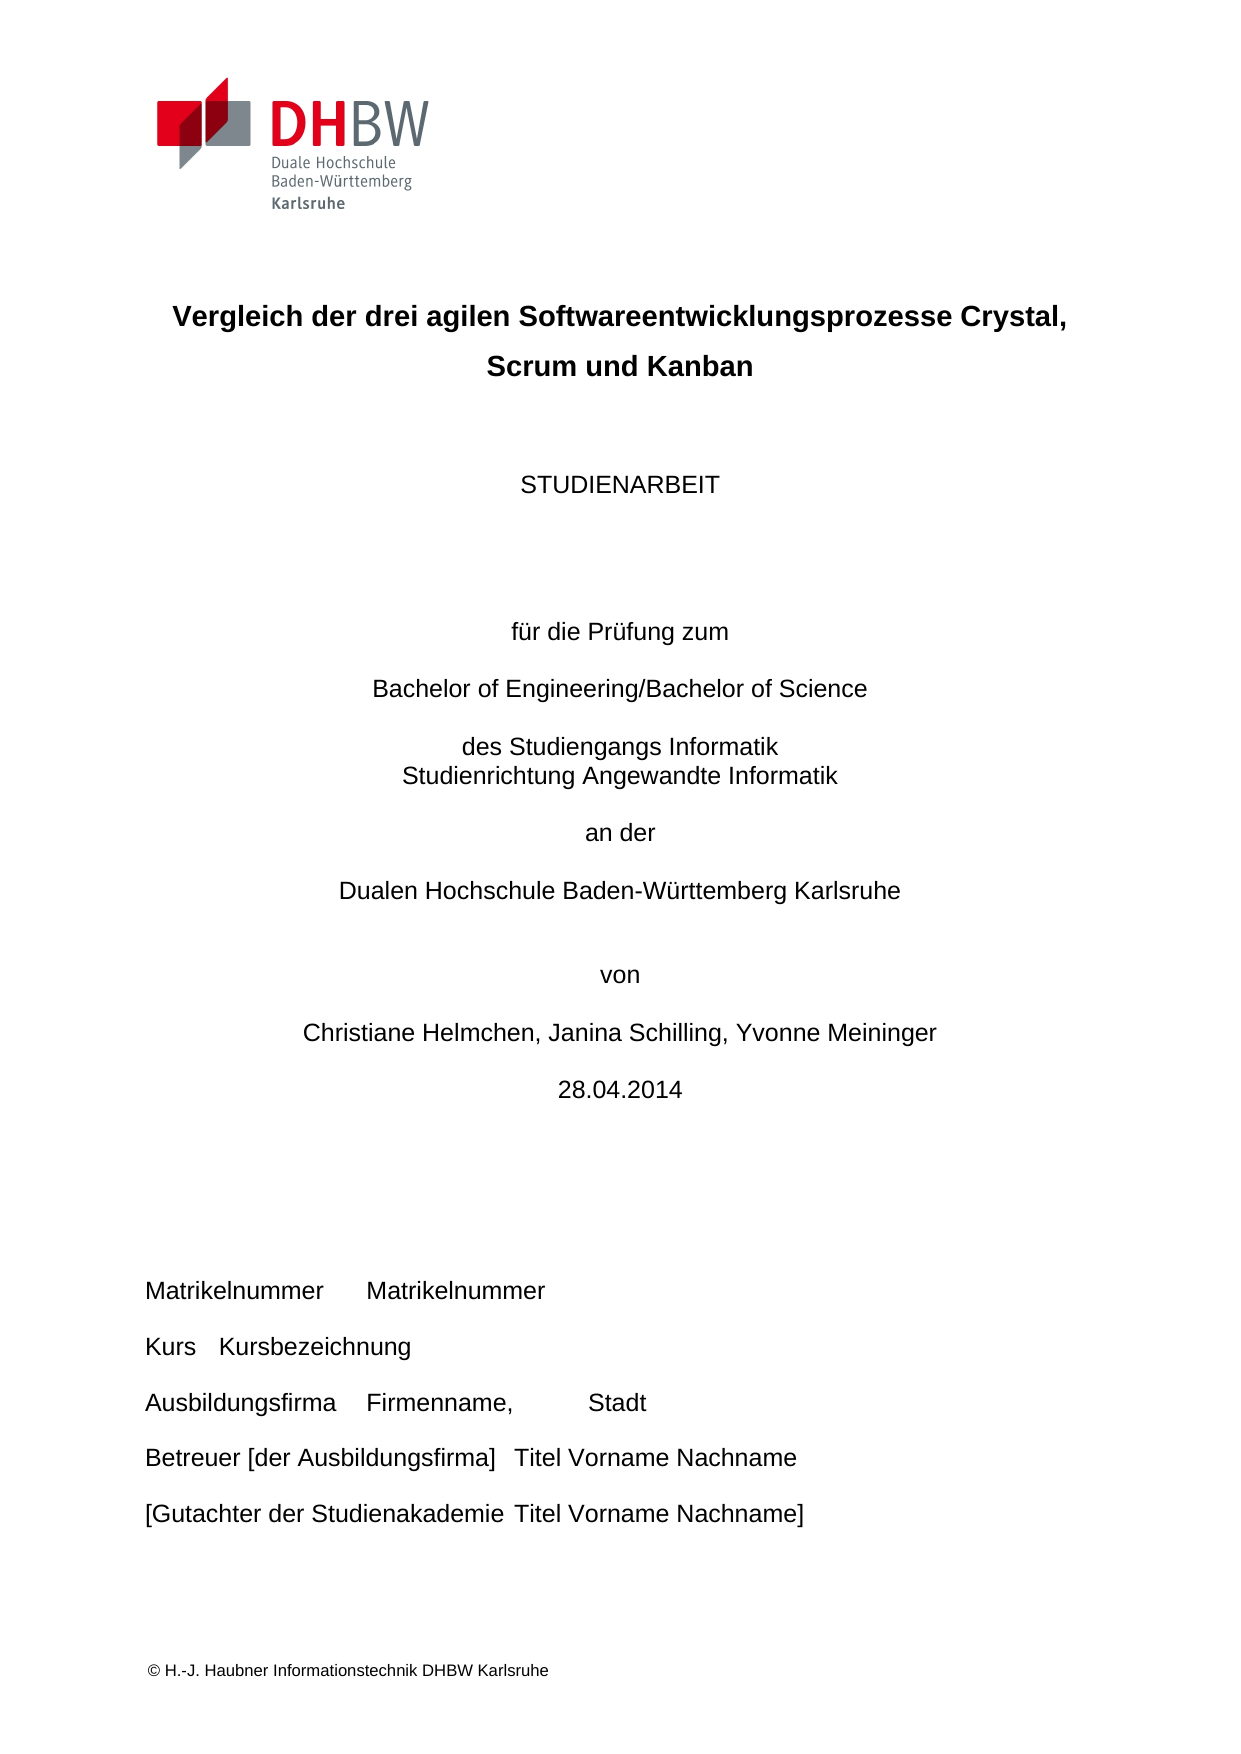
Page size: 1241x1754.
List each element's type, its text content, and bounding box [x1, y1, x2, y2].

picture [147, 73, 437, 213]
table_header STUDIENARBEIT für die Prüfung zum Bachelor of Engineering/Bachelor of Science des Studiengangs Informatik Studienrichtung Angewandte Informatik an der Dualen Hochschule Baden-Württemberg Karlsruhe von Christiane Helmchen, Janina Schilling, Yvonne Meininger 28.04.2014 Matrikelnummer Matrikelnummer Kurs Kursbezeichnung Ausbildungsfirma Firmenname, Stadt Betreuer [der Ausbildungsfirma] Titel Vorname Nachname [Gutachter der Studienakademie Titel Vorname Nachname] [138, 213, 1103, 1574]
